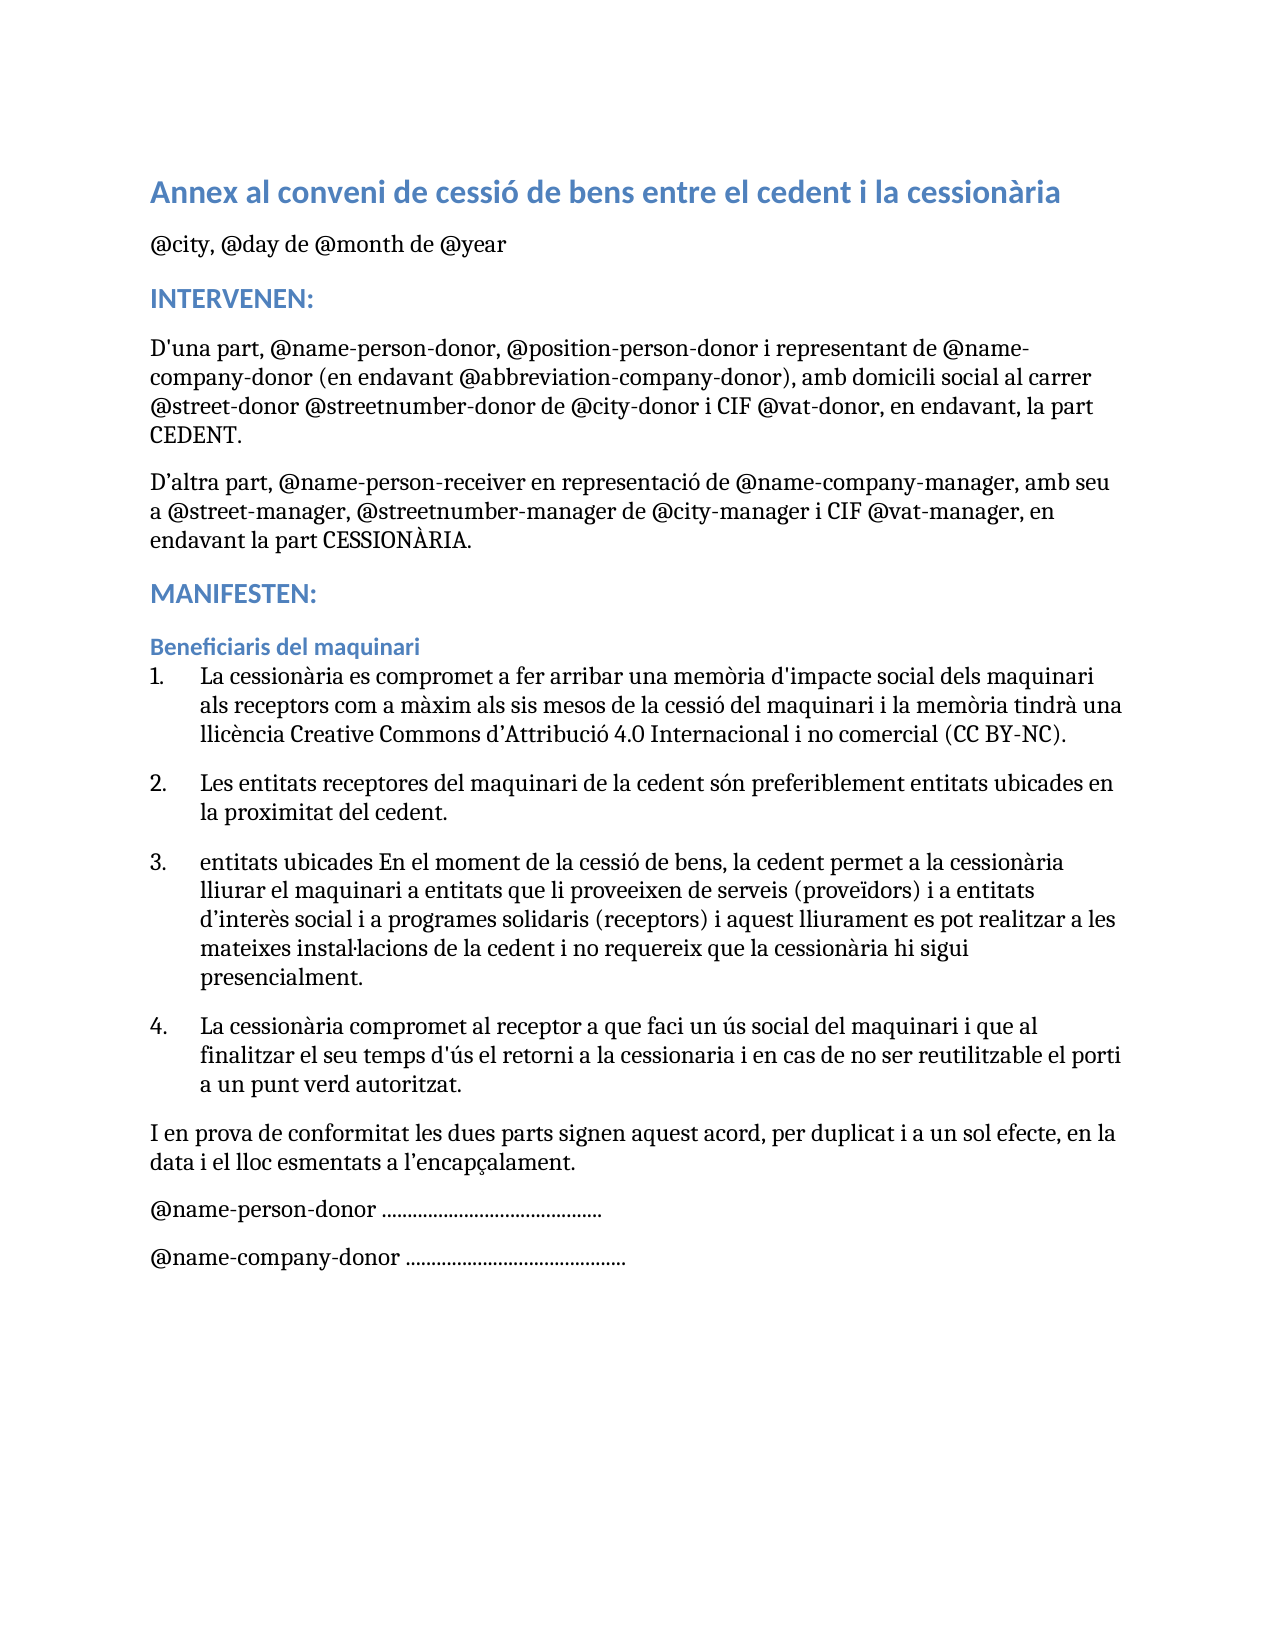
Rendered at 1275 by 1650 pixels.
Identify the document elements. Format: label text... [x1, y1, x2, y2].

text @name-company-donor ........................................... [150, 1243, 1125, 1272]
subtitle Annex al conveni de cessió de bens entre el cedent i la cessionària [150, 171, 1125, 212]
text @name-person-donor ........................................... [150, 1195, 1125, 1224]
text @city, @day de @month de @year [150, 230, 1125, 259]
list La cessionària compromet al receptor a que faci un ús social del maquinari i que al finalitzar el seu temps d'ús el retorni a la cessionaria i en cas de no ser reutilitzable el porti a un punt verd autoritzat. [150, 1012, 1125, 1098]
subtitle MANIFESTEN: [150, 575, 1125, 611]
list Les entitats receptores del maquinari de la cedent són preferiblement entitats ubicades en la proximitat del cedent. [150, 769, 1125, 827]
text I en prova de conformitat les dues parts signen aquest acord, per duplicat i a un sol efecte, en la data i el lloc esmentats a l’encapçalament. [150, 1119, 1125, 1177]
subtitle INTERVENEN: [150, 280, 1125, 316]
text D'una part, @name-person-donor, @position-person-donor i representant de @name-company-donor (en endavant @abbreviation-company-donor), amb domicili social al carrer @street-donor @streetnumber-donor de @city-donor i CIF @vat-donor, en endavant, la part CEDENT. [150, 334, 1125, 449]
list entitats ubicades En el moment de la cessió de bens, la cedent permet a la cessionària lliurar el maquinari a entitats que li proveeixen de serveis (proveïdors) i a entitats d’interès social i a programes solidaris (receptors) i aquest lliurament es pot realitzar a les mateixes instal·lacions de la cedent i no requereix que la cessionària hi sigui presencialment. [150, 847, 1125, 991]
list La cessionària es compromet a fer arribar una memòria d'impacte social dels maquinari als receptors com a màxim als sis mesos de la cessió del maquinari i la memòria tindrà una llicència Creative Commons d’Attribució 4.0 Internacional i no comercial (CC BY-NC). [150, 662, 1125, 748]
subtitle Beneficiaris del maquinari [150, 632, 1125, 662]
text D’altra part, @name-person-receiver en representació de @name-company-manager, amb seu a @street-manager, @streetnumber-manager de @city-manager i CIF @vat-manager, en endavant la part CESSIONÀRIA. [150, 468, 1125, 554]
